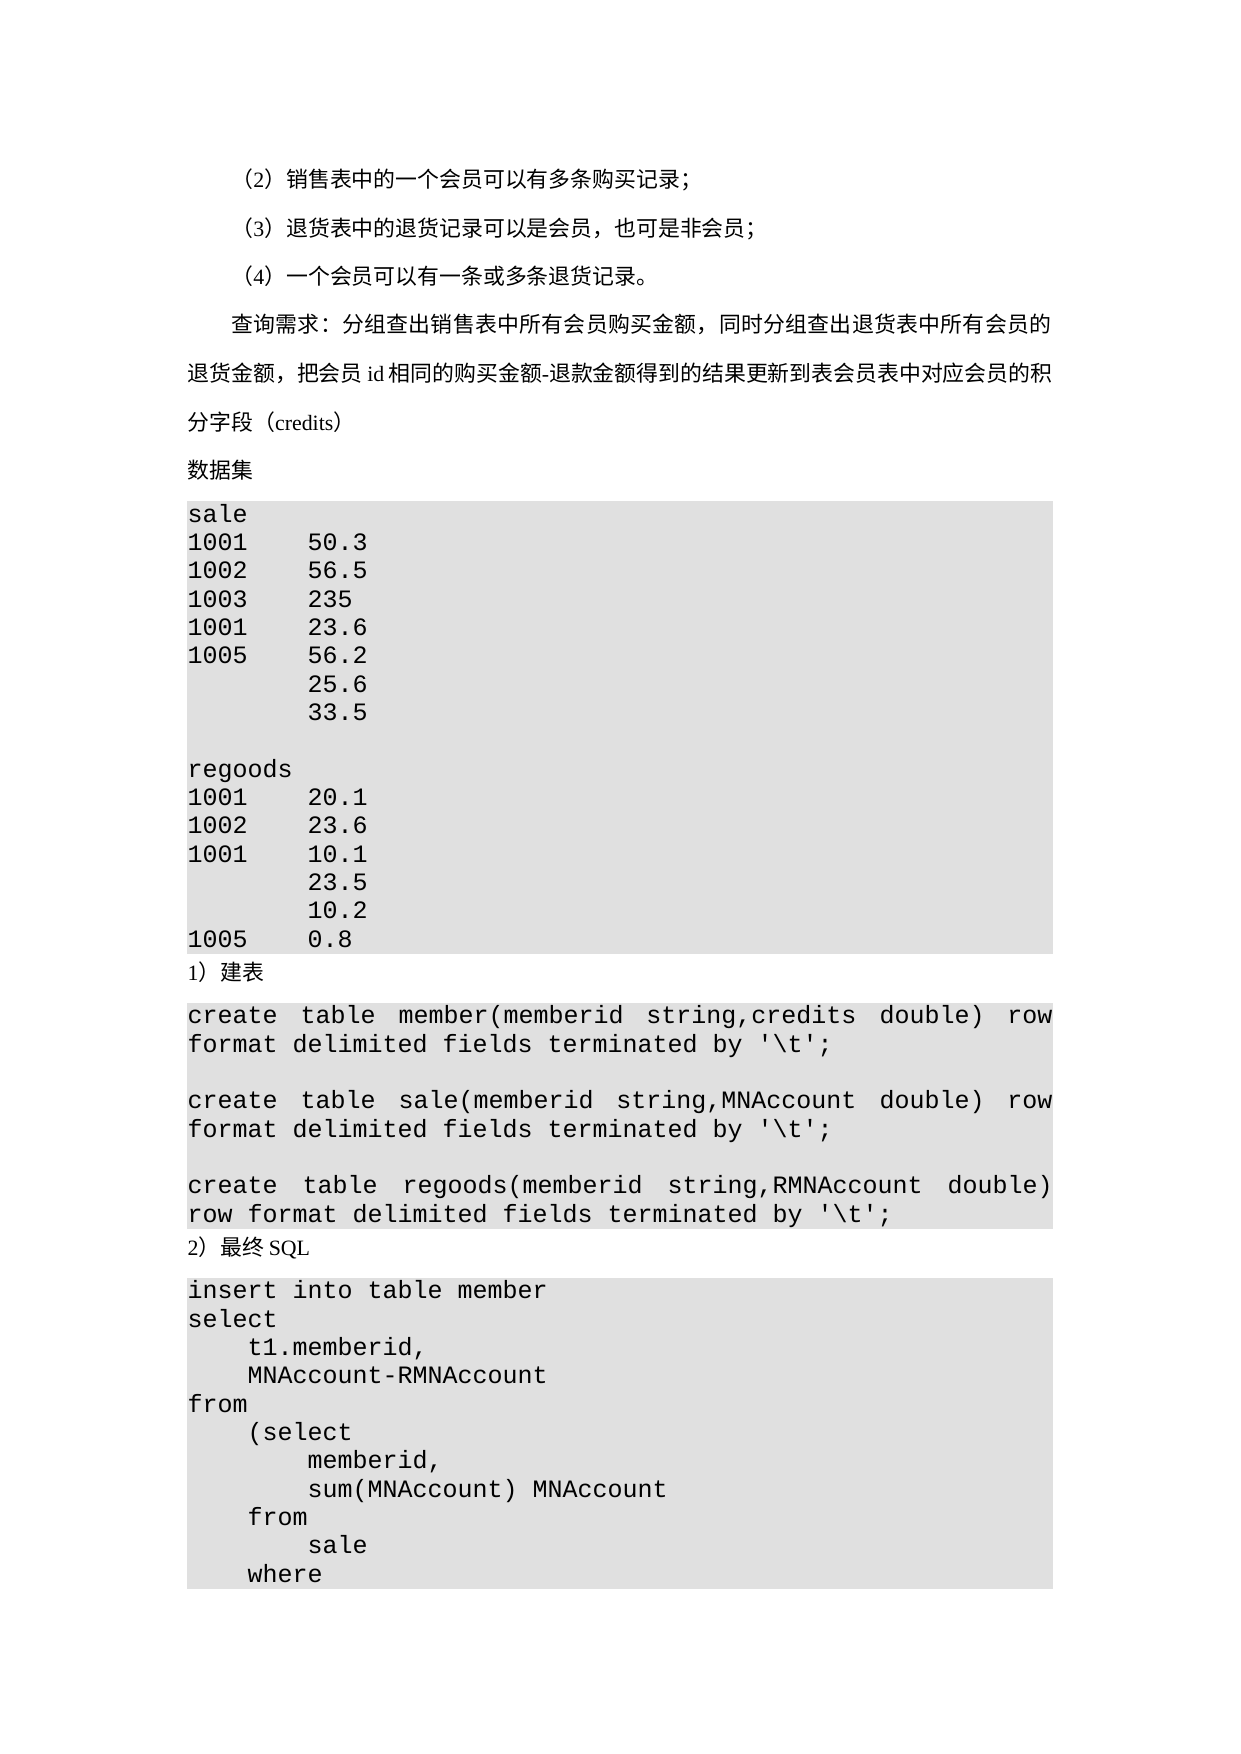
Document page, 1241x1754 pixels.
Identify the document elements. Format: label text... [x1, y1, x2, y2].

text sum(MNAccount) MNAccount [187, 1476, 1053, 1504]
text （3）退货表中的退货记录可以是会员，也可是非会员； [187, 210, 1053, 243]
text sale [187, 501, 1053, 529]
text 1003 235 [187, 586, 1053, 614]
text 2）最终SQL [187, 1229, 1053, 1262]
text 数据集 [187, 453, 1053, 485]
text 10.2 [187, 898, 1053, 926]
text memberid, [187, 1448, 1053, 1476]
text select [187, 1306, 1053, 1334]
text (select [187, 1419, 1053, 1448]
text from [187, 1504, 1053, 1533]
text 查询需求：分组查出销售表中所有会员购买金额，同时分组查出退货表中所有会员的退货金额，把会员id相同的购买金额-退款金额得到的结果更新到表会员表中对应会员的积分字段（credits） [187, 307, 1053, 437]
text where [187, 1561, 1053, 1589]
text 23.5 [187, 869, 1053, 898]
text insert into table member [187, 1278, 1053, 1306]
text 1005 56.2 [187, 643, 1053, 671]
text 1001 23.6 [187, 614, 1053, 643]
text 25.6 [187, 671, 1053, 699]
text 1001 20.1 [187, 784, 1053, 813]
text MNAccount-RMNAccount [187, 1363, 1053, 1391]
text t1.memberid, [187, 1334, 1053, 1363]
text 1001 50.3 [187, 529, 1053, 558]
text create table member(memberid string,credits double) row format delimited fields terminated by '\t'; [187, 1003, 1053, 1059]
text 1002 56.5 [187, 558, 1053, 586]
text 1001 10.1 [187, 841, 1053, 869]
text create table regoods(memberid string,RMNAccount double) row format delimited fields terminated by '\t'; [187, 1173, 1053, 1229]
text （2）销售表中的一个会员可以有多条购买记录； [187, 162, 1053, 194]
text regoods [187, 756, 1053, 784]
text 1005 0.8 [187, 926, 1053, 954]
text 1）建表 [187, 954, 1053, 987]
text from [187, 1391, 1053, 1419]
text 33.5 [187, 699, 1053, 728]
text create table sale(memberid string,MNAccount double) row format delimited fields terminated by '\t'; [187, 1088, 1053, 1144]
text 1002 23.6 [187, 813, 1053, 841]
text （4）一个会员可以有一条或多条退货记录。 [187, 259, 1053, 291]
text sale [187, 1533, 1053, 1561]
